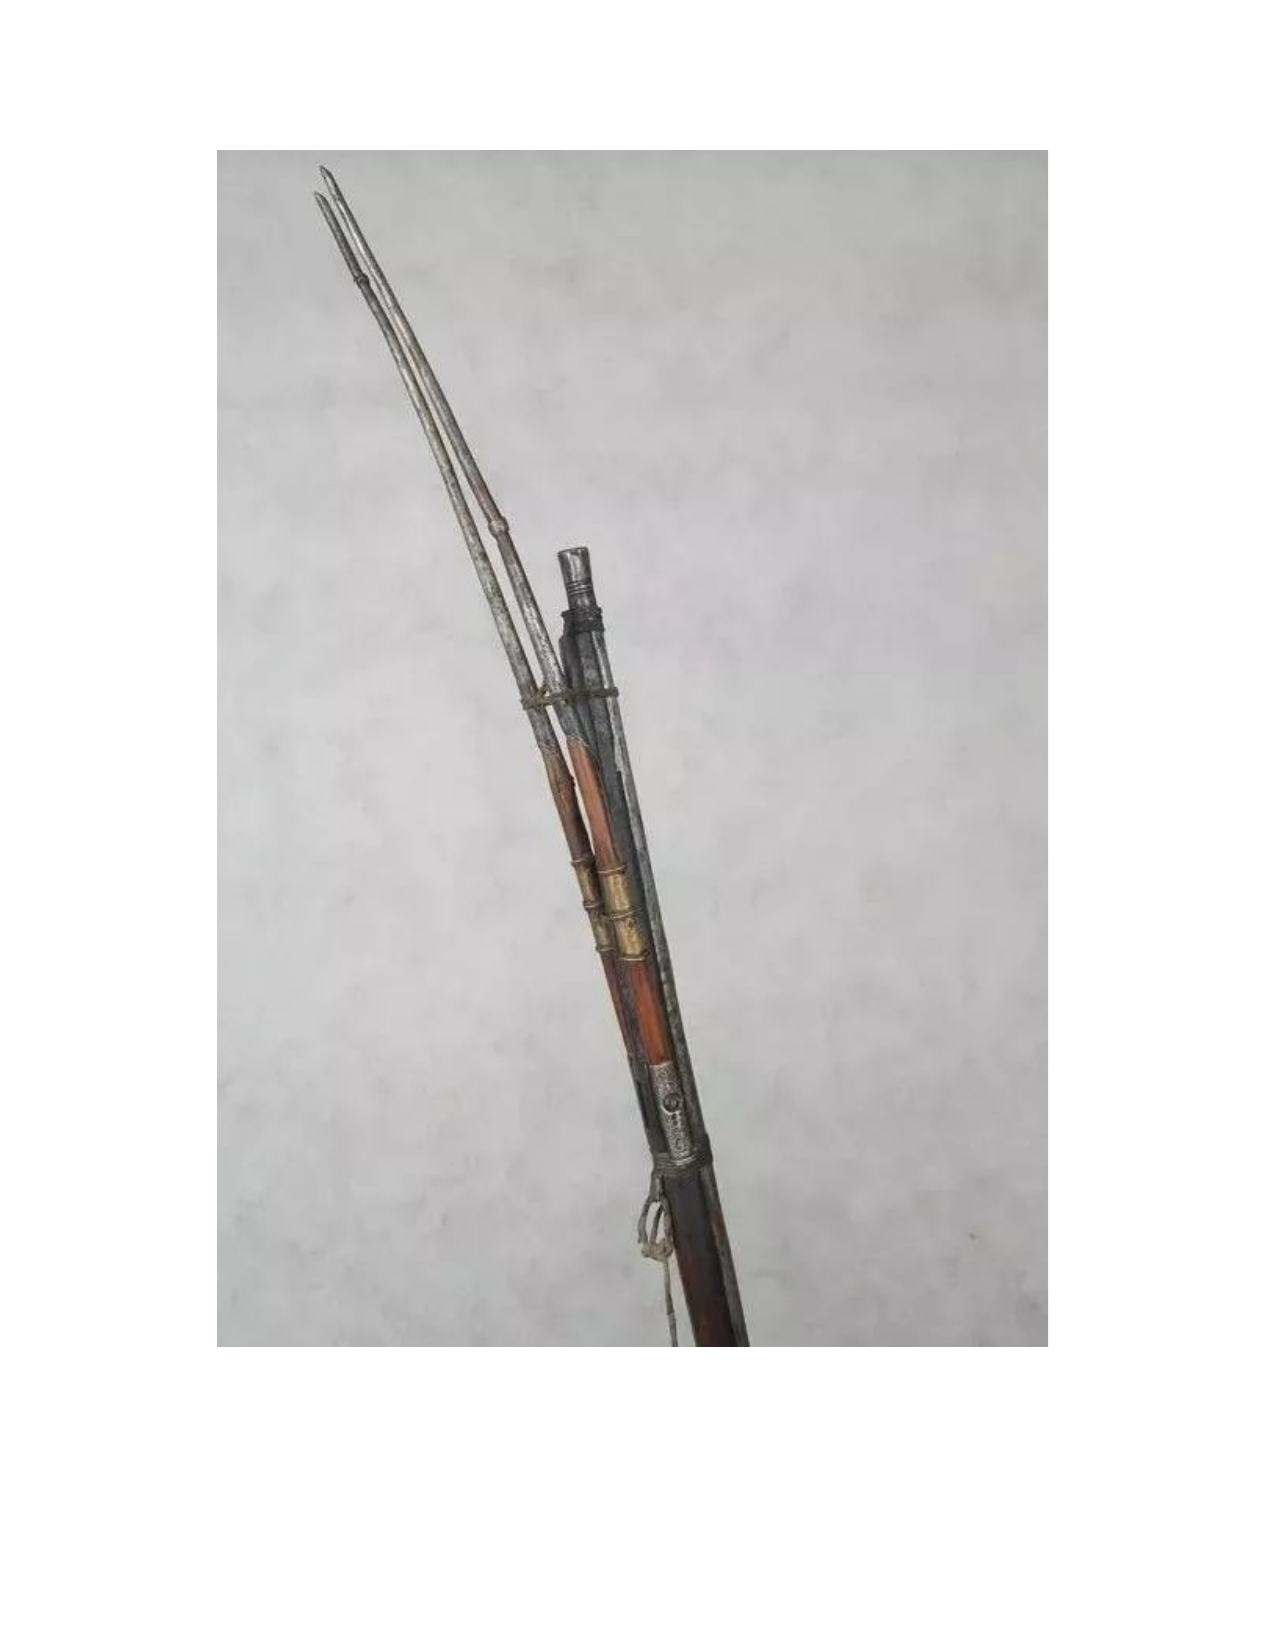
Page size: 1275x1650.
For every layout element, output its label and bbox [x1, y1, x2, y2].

picture [217, 150, 1049, 1347]
